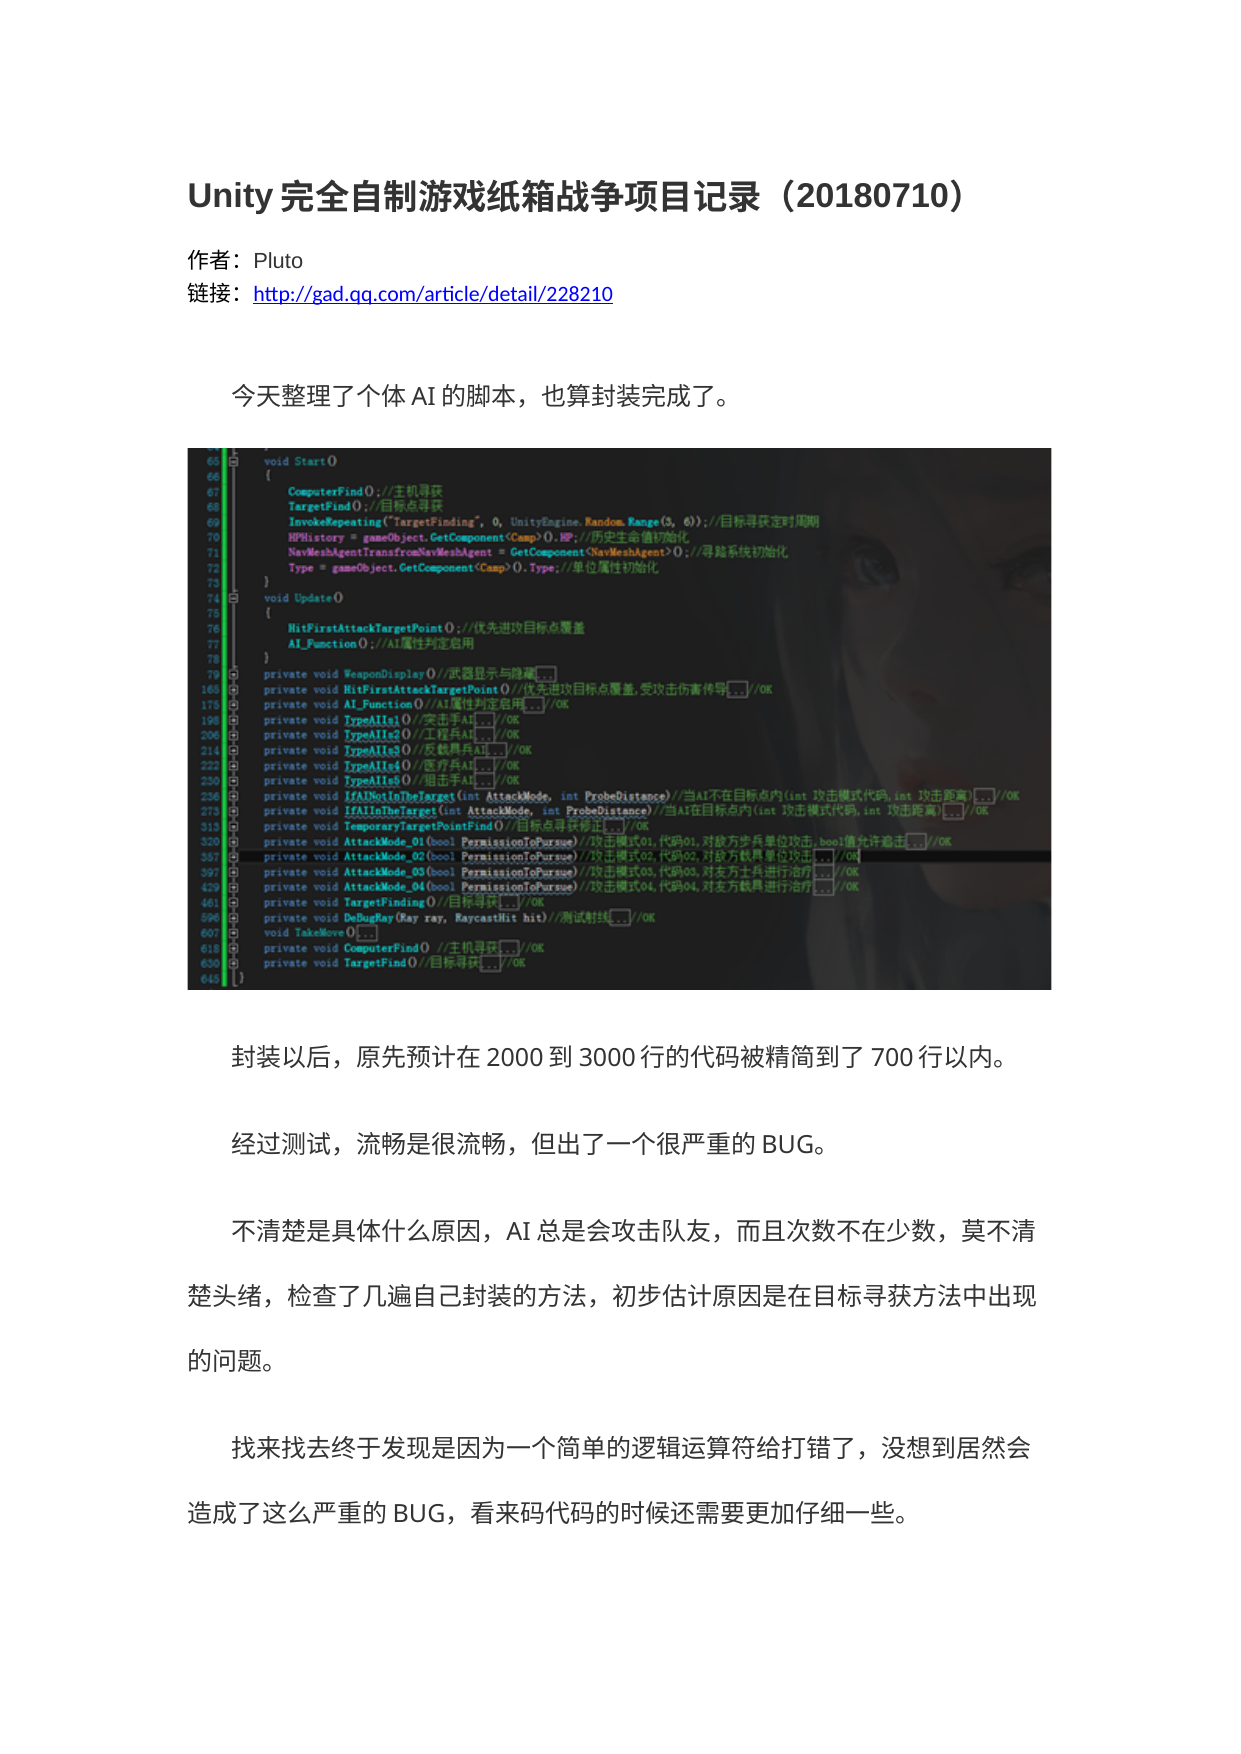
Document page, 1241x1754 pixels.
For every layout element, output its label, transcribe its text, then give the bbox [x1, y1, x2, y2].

text 封装以后，原先预计在2000到3000行的代码被精简到了700行以内。 [187, 1023, 1053, 1088]
subtitle Unity完全自制游戏纸箱战争项目记录（20180710） [187, 162, 1053, 227]
text 作者：Pluto [187, 243, 1053, 275]
text 找来找去终于发现是因为一个简单的逻辑运算符给打错了，没想到居然会造成了这么严重的BUG，看来码代码的时候还需要更加仔细一些。 [187, 1414, 1053, 1544]
text 今天整理了个体AI的脚本，也算封装完成了。 [187, 362, 1053, 427]
picture [187, 448, 1052, 990]
text 不清楚是具体什么原因，AI总是会攻击队友，而且次数不在少数，莫不清楚头绪，检查了几遍自己封装的方法，初步估计原因是在目标寻获方法中出现的问题。 [187, 1197, 1053, 1392]
text 链接：http://gad.qq.com/article/detail/228210 [187, 275, 1053, 308]
text 经过测试，流畅是很流畅，但出了一个很严重的BUG。 [187, 1110, 1053, 1175]
